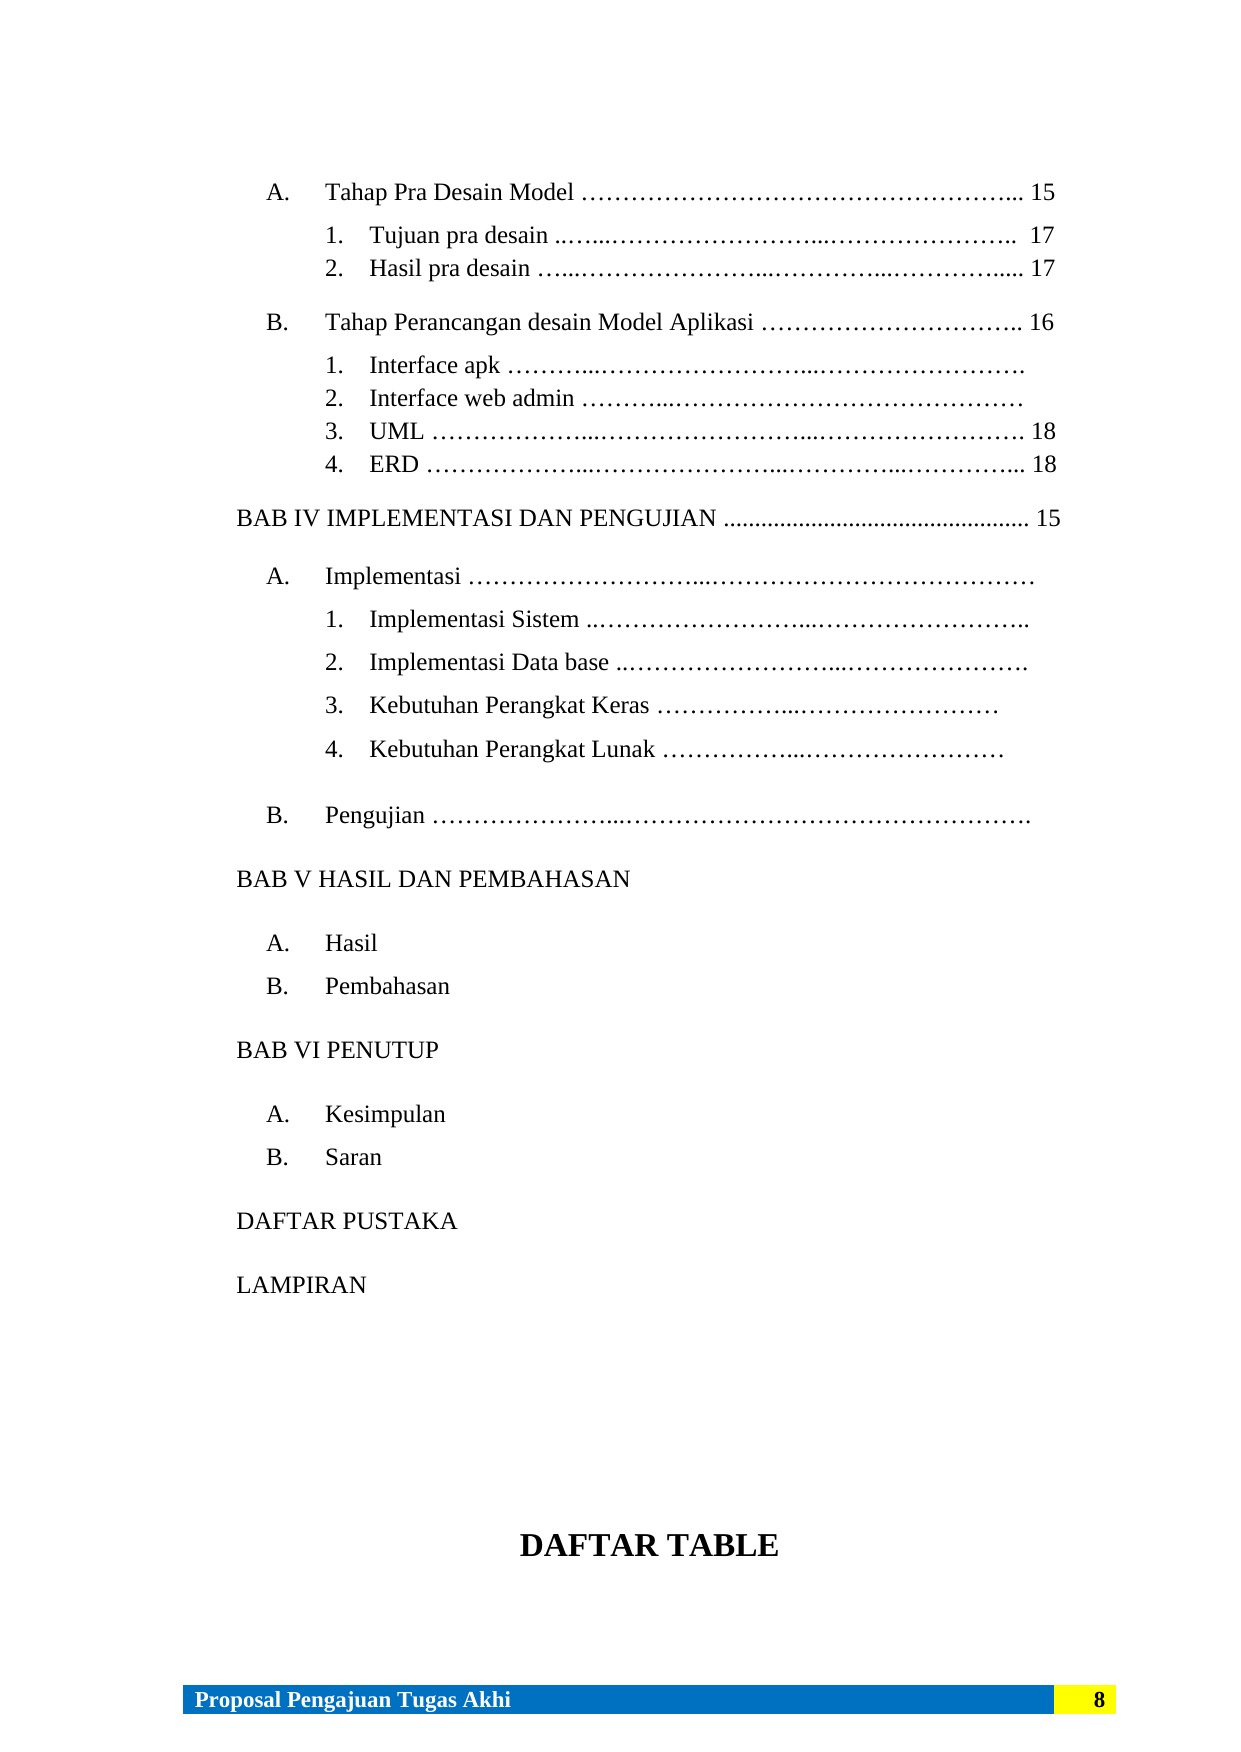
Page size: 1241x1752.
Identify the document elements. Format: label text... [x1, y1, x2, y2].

list Kebutuhan Perangkat Keras ……………...…………………… [325, 691, 1063, 719]
list Tahap Pra Desain Model ……………………………………………... 15 [266, 177, 1063, 206]
list Saran [266, 1142, 1063, 1171]
list Hasil pra desain …...…………………...…………...…………..... 17 [325, 253, 1063, 282]
list Tahap Perancangan desain Model Aplikasi ………………………….. 16 [266, 307, 1063, 336]
list Hasil [266, 928, 1063, 956]
text BAB IV IMPLEMENTASI DAN PENGUJIAN ................................................. 15 [236, 503, 723, 532]
list Implementasi ………………………...………………………………… [266, 561, 1063, 590]
list UML ………………...……………………...……………………. 18 [311, 416, 1063, 445]
list Interface web admin ………...…………………………………… [311, 383, 1063, 412]
text DAFTAR TABLE [236, 1526, 1063, 1564]
list Tujuan pra desain ..…...……………………...………………….. 17 [325, 220, 1063, 249]
text LAMPIRAN [236, 1270, 1063, 1298]
list ERD ………………...…………………...…………...…………... 18 [311, 449, 1063, 478]
text DAFTAR PUSTAKA [236, 1206, 1063, 1234]
list Pengujian …………………...…………………………………………. [266, 800, 1063, 828]
text BAB V HASIL DAN PEMBAHASAN [236, 864, 1063, 892]
list Kesimpulan [266, 1099, 1063, 1127]
list Kebutuhan Perangkat Lunak ……………...…………………… [325, 734, 1063, 762]
list Implementasi Sistem ..……………………...…………………….. [325, 604, 1063, 633]
list Pembahasan [266, 971, 1063, 999]
list Implementasi Data base ..……………………...…………………. [325, 647, 1063, 676]
text BAB VI PENUTUP [236, 1035, 1063, 1063]
list Interface apk ………...……………………...……………………. [311, 350, 1063, 379]
